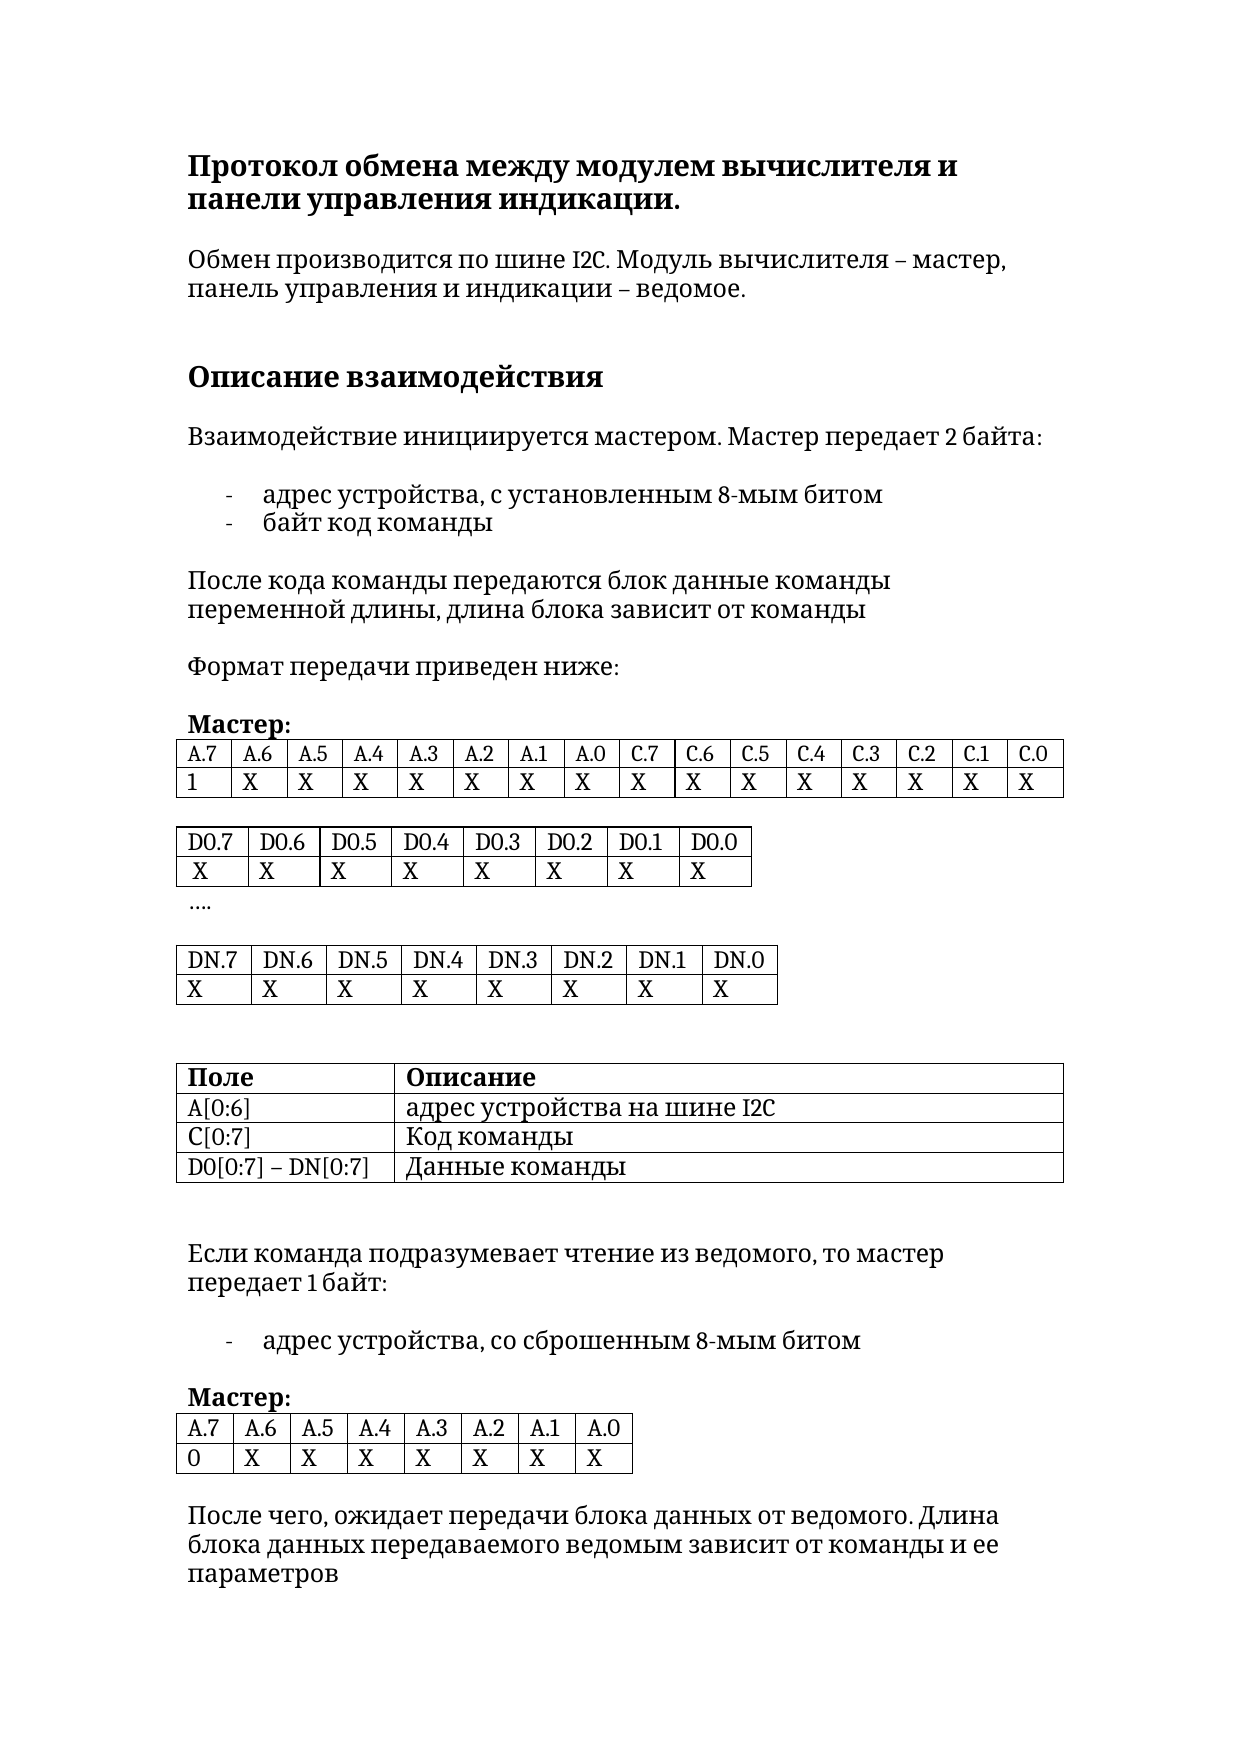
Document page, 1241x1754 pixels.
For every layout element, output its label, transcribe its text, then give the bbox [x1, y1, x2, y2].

text Протокол обмена между модулем вычислителя и панели управления индикации. [187, 150, 1053, 217]
table_header Поле [177, 1064, 394, 1092]
text Если команда подразумевает чтение из ведомого, то мастер передает 1 байт: [187, 1240, 1053, 1298]
table_header D0.4 [392, 828, 463, 856]
table_cell X [552, 975, 626, 1004]
table_header A.1 [509, 740, 564, 767]
table_header DN.4 [402, 946, 476, 974]
table_header DN.1 [627, 946, 702, 974]
table_cell X [327, 975, 401, 1004]
table_header A.6 [234, 1414, 290, 1443]
table_header C.2 [897, 740, 952, 767]
table_header D0.5 [321, 828, 391, 856]
table_header D0.7 [177, 828, 248, 856]
table_cell X [232, 768, 287, 797]
table_cell X [462, 1444, 518, 1472]
text После кода команды передаются блок данные команды переменной длины, длина блока зависит от команды [187, 567, 1053, 624]
table_header A.1 [519, 1414, 575, 1443]
text Мастер: [187, 711, 1053, 739]
table_cell X [249, 857, 319, 886]
list адрес устройства, с установленным 8-мым битом [225, 481, 1053, 509]
table_cell X [177, 975, 251, 1004]
table_cell X [676, 768, 730, 797]
table_header D0.1 [608, 828, 679, 856]
table_header DN.7 [177, 946, 251, 974]
table_cell С[0:7] [177, 1123, 394, 1152]
table_cell X [464, 857, 535, 886]
table_cell X [477, 975, 551, 1004]
table_cell X [703, 975, 777, 1004]
table_header A.0 [576, 1414, 632, 1443]
text Формат передачи приведен ниже: [187, 653, 1053, 682]
table_cell X [731, 768, 786, 797]
text Обмен производится по шине I2C. Модуль вычислителя – мастер, панель управления и индикации – ведомое. [187, 246, 1053, 303]
table_cell X [680, 857, 751, 886]
table_header A.2 [462, 1414, 518, 1443]
table_cell Код команды [395, 1123, 1063, 1152]
table_header DN.5 [327, 946, 401, 974]
table_cell X [576, 1444, 632, 1472]
text …. [187, 887, 1053, 916]
table_header A.7 [177, 740, 231, 767]
table_header A.5 [291, 1414, 347, 1443]
table_cell 0 [177, 1444, 233, 1472]
table_cell X [565, 768, 619, 797]
table_cell X [288, 768, 342, 797]
table_cell A[0:6] [177, 1094, 394, 1122]
table_cell X [234, 1444, 290, 1472]
table_header C.5 [731, 740, 786, 767]
table_header D0.2 [536, 828, 607, 856]
table_header D0.0 [680, 828, 751, 856]
table_cell адрес устройства на шине I2C [395, 1094, 1063, 1122]
table_header C.6 [676, 740, 730, 767]
table_header D0.3 [464, 828, 535, 856]
list байт код команды [225, 509, 1053, 538]
table_header D0.6 [249, 828, 319, 856]
table_cell X [405, 1444, 461, 1472]
table_cell Данные команды [395, 1153, 1063, 1182]
table_header A.5 [288, 740, 342, 767]
table_header DN.6 [252, 946, 326, 974]
text Взаимодействие инициируется мастером. Мастер передает 2 байта: [187, 423, 1053, 452]
table_cell X [536, 857, 607, 886]
table_cell X [897, 768, 952, 797]
table_cell X [321, 857, 391, 886]
table_header C.7 [620, 740, 674, 767]
table_cell X [398, 768, 453, 797]
text Описание взаимодействия [187, 361, 1053, 394]
table_header A.4 [343, 740, 397, 767]
table_header A.3 [405, 1414, 461, 1443]
table_cell X [519, 1444, 575, 1472]
table_header DN.2 [552, 946, 626, 974]
table_cell X [177, 857, 248, 886]
text После чего, ожидает передачи блока данных от ведомого. Длина блока данных передаваемого ведомым зависит от команды и ее параметров [187, 1502, 1053, 1588]
table_cell 1 [177, 768, 231, 797]
table_header DN.3 [477, 946, 551, 974]
table_cell X [343, 768, 397, 797]
table_header DN.0 [703, 946, 777, 974]
table_header C.4 [787, 740, 841, 767]
table_cell X [627, 975, 702, 1004]
table_cell X [608, 857, 679, 886]
table_cell X [454, 768, 508, 797]
table_cell X [620, 768, 674, 797]
table_header C.1 [953, 740, 1007, 767]
table_cell X [787, 768, 841, 797]
table_cell X [1008, 768, 1063, 797]
list адрес устройства, со сброшенным 8-мым битом [225, 1327, 1053, 1355]
table_header C.3 [842, 740, 896, 767]
table_header A.3 [398, 740, 453, 767]
table_header A.7 [177, 1414, 233, 1443]
table_cell X [252, 975, 326, 1004]
table_header A.2 [454, 740, 508, 767]
table_header C.0 [1008, 740, 1063, 767]
table_cell X [509, 768, 564, 797]
table_cell X [392, 857, 463, 886]
table_cell X [291, 1444, 347, 1472]
table_cell D0[0:7] – DN[0:7] [177, 1153, 394, 1182]
table_header A.6 [232, 740, 287, 767]
table_cell X [402, 975, 476, 1004]
table_header Описание [395, 1064, 1063, 1092]
table_cell X [953, 768, 1007, 797]
table_header A.0 [565, 740, 619, 767]
text Мастер: [187, 1384, 1053, 1413]
table_cell X [842, 768, 896, 797]
table_header A.4 [348, 1414, 404, 1443]
table_cell X [348, 1444, 404, 1472]
